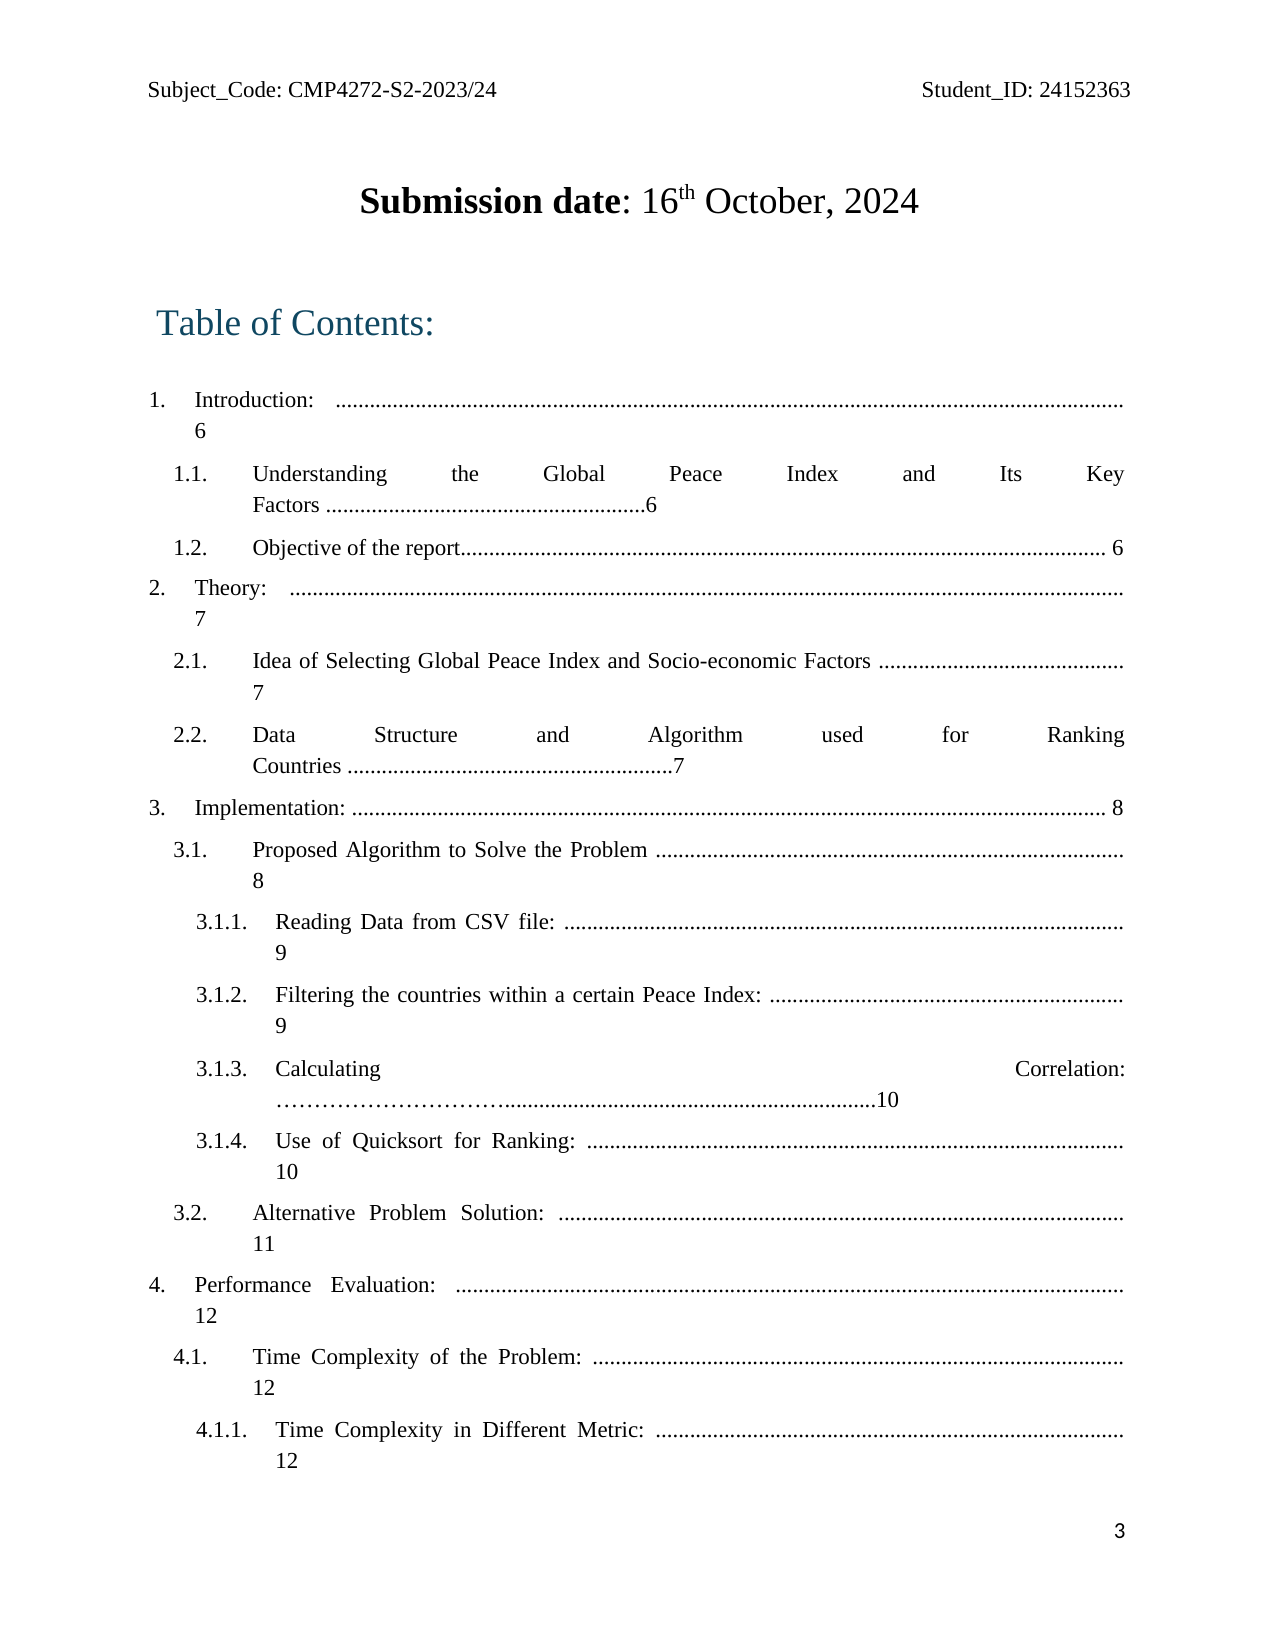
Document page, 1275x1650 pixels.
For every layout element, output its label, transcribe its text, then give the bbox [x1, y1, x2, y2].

list Calculating Correlation: ………………………….................................................................10 [196, 1054, 1126, 1112]
list Time Complexity in Different Metric: .................................................................................. 12 [196, 1416, 1126, 1473]
list Implementation: .................................................................................................................................... 8 [148, 792, 1126, 821]
list Theory: .................................................................................................................................................. 7 [148, 573, 1126, 631]
list Understanding the Global Peace Index and Its Key Factors ........................................................6 [173, 460, 1126, 518]
list Filtering the countries within a certain Peace Index: .............................................................. 9 [196, 981, 1126, 1039]
list Idea of Selecting Global Peace Index and Socio-economic Factors ........................................... 7 [173, 647, 1126, 705]
list Alternative Problem Solution: ................................................................................................... 11 [173, 1199, 1126, 1257]
list Proposed Algorithm to Solve the Problem .................................................................................. 8 [173, 836, 1126, 894]
list Use of Quicksort for Ranking: .............................................................................................. 10 [196, 1127, 1126, 1185]
list Data Structure and Algorithm used for Ranking Countries .........................................................7 [173, 721, 1126, 779]
list Time Complexity of the Problem: ............................................................................................. 12 [173, 1343, 1126, 1401]
text Table of Contents: [150, 301, 1131, 344]
list Performance Evaluation: ..................................................................................................................... 12 [148, 1271, 1126, 1329]
list Objective of the report................................................................................................................. 6 [173, 532, 1126, 560]
list Introduction: .......................................................................................................................................... 6 [148, 386, 1126, 444]
text Submission date: 16th October, 2024 [149, 179, 1130, 222]
list Reading Data from CSV file: .................................................................................................. 9 [196, 908, 1126, 966]
